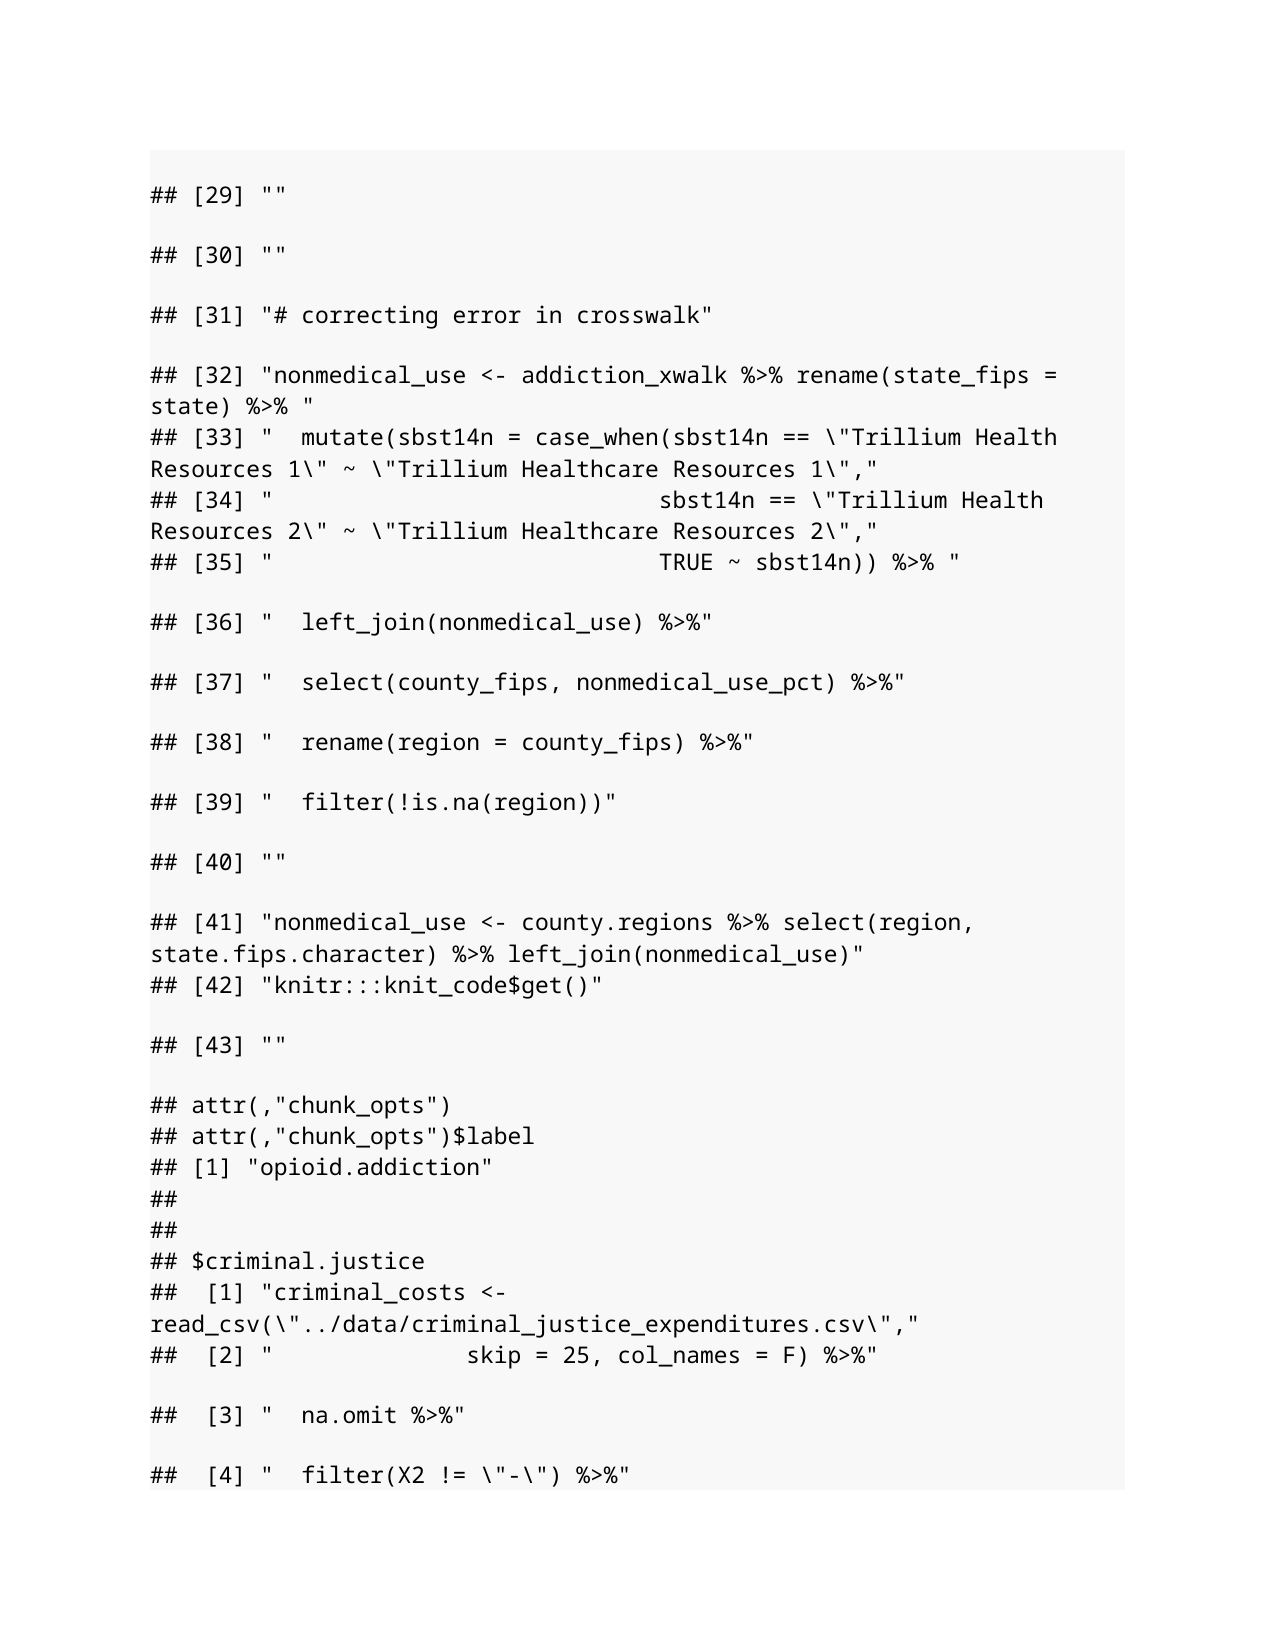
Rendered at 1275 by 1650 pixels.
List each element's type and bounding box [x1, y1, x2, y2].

text [150, 150, 1125, 1490]
